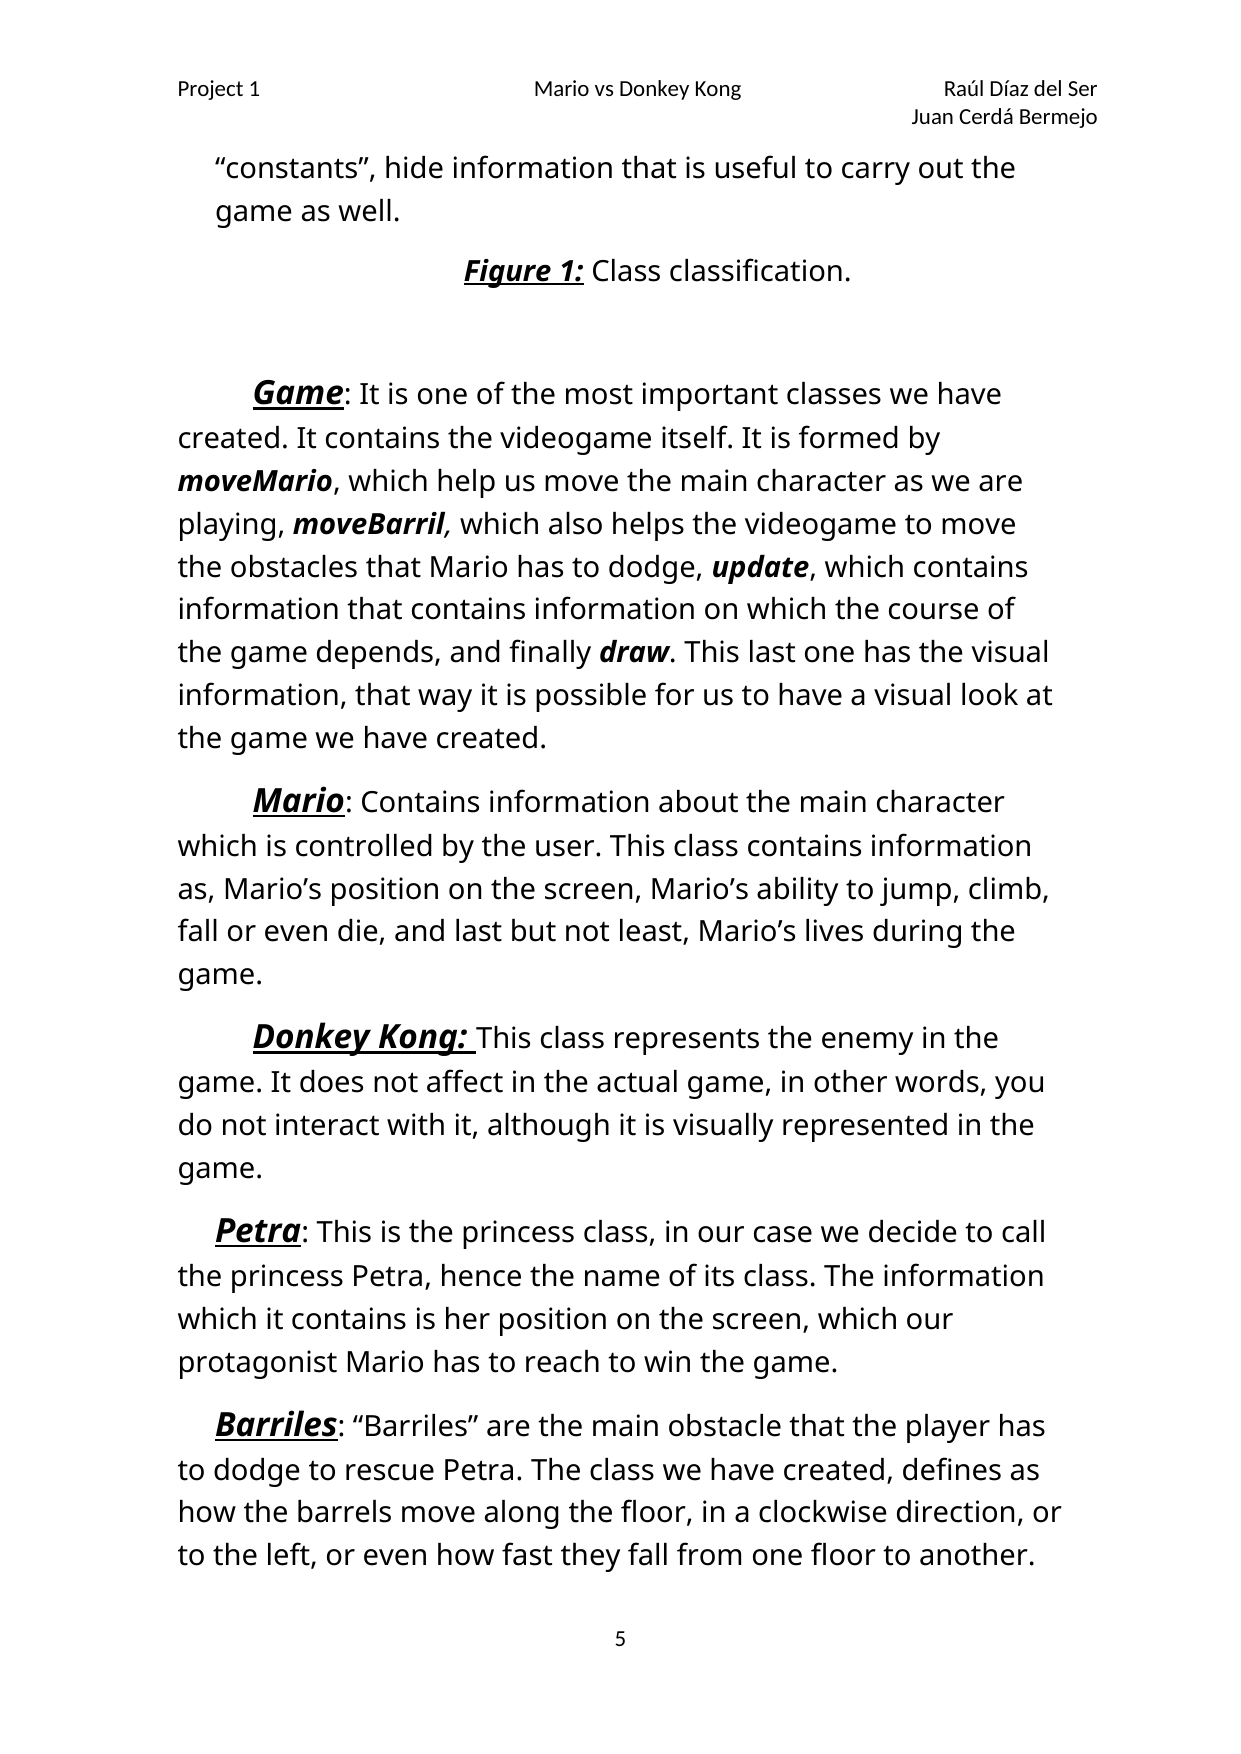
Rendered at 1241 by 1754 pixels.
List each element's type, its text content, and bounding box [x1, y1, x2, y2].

text Barriles: “Barriles” are the main obstacle that the player has to dodge to rescue Petra. The class we have created, defines as how the barrels move along the floor, in a clockwise direction, or to the left, or even how fast they fall from one floor to another. [177, 1400, 1063, 1574]
text Mario: Contains information about the main character which is controlled by the user. This class contains information as, Mario’s position on the screen, Mario’s ability to jump, climb, fall or even die, and last but not least, Mario’s lives during the game. [177, 777, 1063, 993]
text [215, 148, 1063, 230]
text Game: It is one of the most important classes we have created. It contains the videogame itself. It is formed by moveMario, which help us move the main character as we are playing, moveBarril, which also helps the videogame to move the obstacles that Mario has to dodge, update, which contains information that contains information on which the course of the game depends, and finally draw. This last one has the visual information, that way it is possible for us to have a visual look at the game we have created. [177, 369, 1063, 757]
text Petra: This is the princess class, in our case we decide to call the princess Petra, hence the name of its class. The information which it contains is her position on the screen, which our protagonist Mario has to reach to win the game. [177, 1207, 1063, 1381]
text Figure 1: Class classification. [215, 250, 1063, 289]
text Donkey Kong: This class represents the enemy in the game. It does not affect in the actual game, in other words, you do not interact with it, although it is visually represented in the game. [177, 1013, 1063, 1187]
